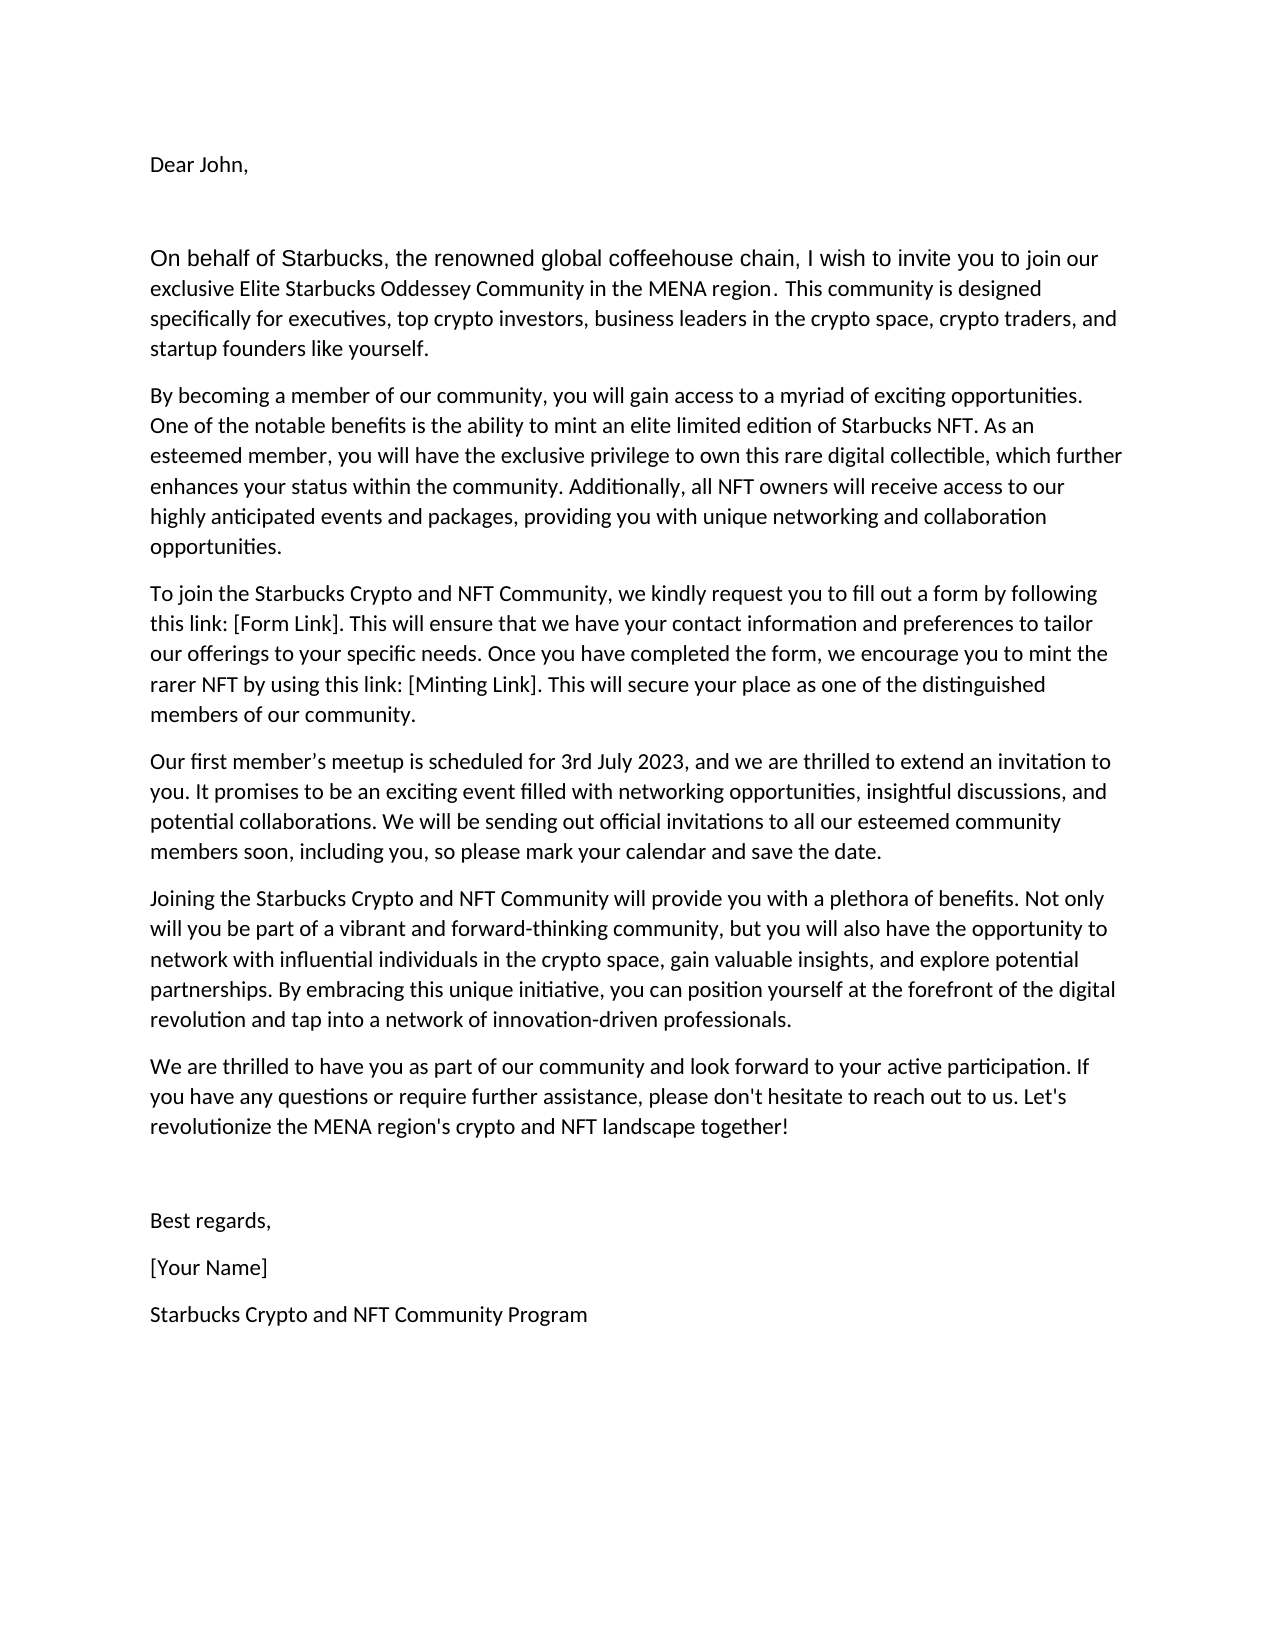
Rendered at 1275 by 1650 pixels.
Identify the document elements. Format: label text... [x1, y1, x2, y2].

text To join the Starbucks Crypto and NFT Community, we kindly request you to fill out a form by following this link: [Form Link]. This will ensure that we have your contact information and preferences to tailor our offerings to your specific needs. Once you have completed the form, we encourage you to mint the rarer NFT by using this link: [Minting Link]. This will secure your place as one of the distinguished members of our community. [150, 579, 1125, 728]
text Dear John, [150, 150, 1125, 178]
text By becoming a member of our community, you will gain access to a myriad of exciting opportunities. One of the notable benefits is the ability to mint an elite limited edition of Starbucks NFT. As an esteemed member, you will have the exclusive privilege to own this rare digital collectible, which further enhances your status within the community. Additionally, all NFT owners will receive access to our highly anticipated events and packages, providing you with unique networking and collaboration opportunities. [150, 381, 1125, 560]
text On behalf of Starbucks, the renowned global coffeehouse chain, I wish to invite you to join our exclusive Elite Starbucks Oddessey Community in the MENA region. This community is designed specifically for executives, top crypto investors, business leaders in the crypto space, crypto traders, and startup founders like yourself. [150, 244, 1125, 362]
text [Your Name] [150, 1253, 1125, 1281]
text Starbucks Crypto and NFT Community Program [150, 1300, 1125, 1328]
text Joining the Starbucks Crypto and NFT Community will provide you with a plethora of benefits. Not only will you be part of a vibrant and forward-thinking community, but you will also have the opportunity to network with influential individuals in the crypto space, gain valuable insights, and explore potential partnerships. By embracing this unique initiative, you can position yourself at the forefront of the digital revolution and tap into a network of innovation-driven professionals. [150, 884, 1125, 1033]
text We are thrilled to have you as part of our community and look forward to your active participation. If you have any questions or require further assistance, please don't hesitate to reach out to us. Let's revolutionize the MENA region's crypto and NFT landscape together! [150, 1052, 1125, 1141]
text Best regards, [150, 1206, 1125, 1234]
text Our first member’s meetup is scheduled for 3rd July 2023, and we are thrilled to extend an invitation to you. It promises to be an exciting event filled with networking opportunities, insightful discussions, and potential collaborations. We will be sending out official invitations to all our esteemed community members soon, including you, so please mark your calendar and save the date. [150, 747, 1125, 866]
